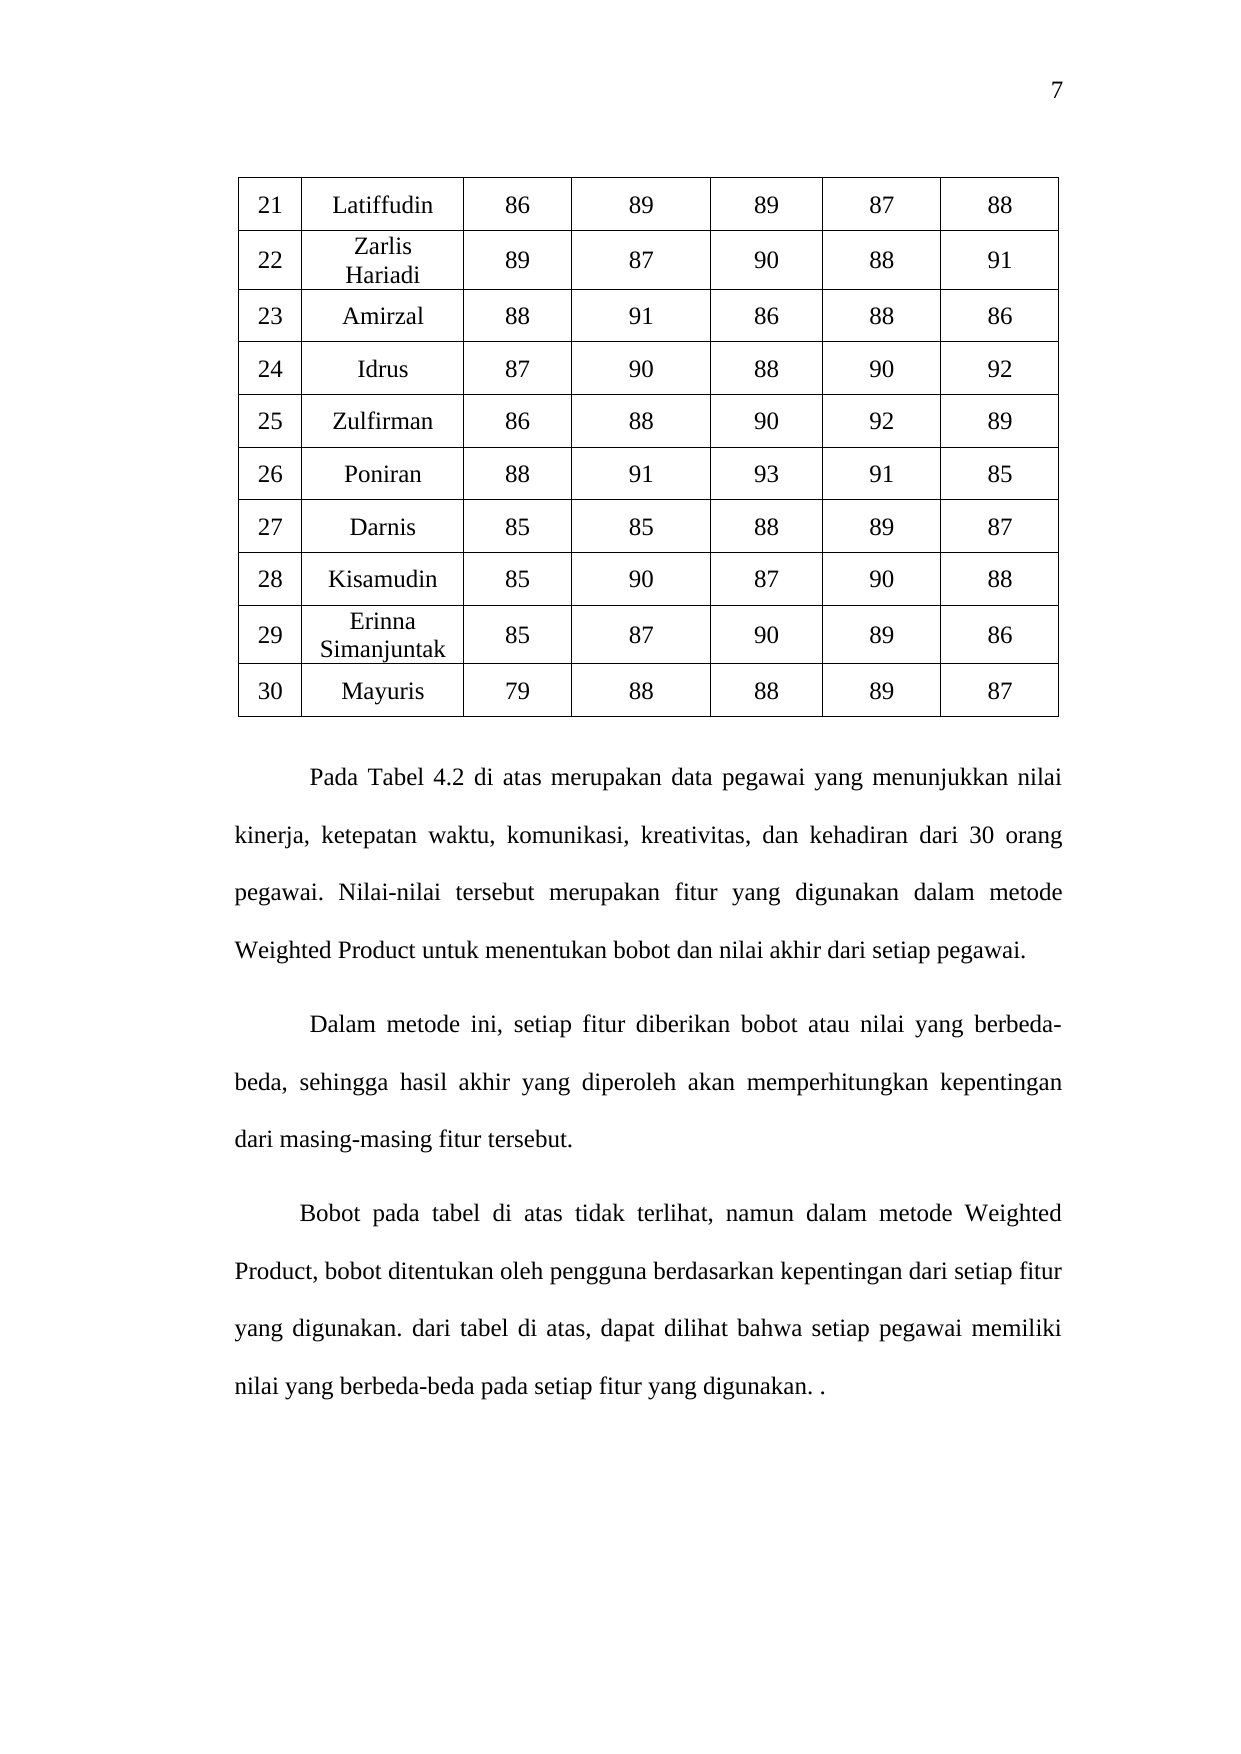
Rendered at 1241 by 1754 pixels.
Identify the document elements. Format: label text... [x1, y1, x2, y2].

table_cell 88 [464, 290, 571, 341]
table_cell 88 [572, 395, 710, 447]
table_cell 90 [572, 342, 710, 394]
table_cell 79 [464, 664, 571, 716]
table_cell 90 [823, 342, 940, 394]
table_cell 29 [239, 606, 301, 663]
table_cell 86 [464, 395, 571, 447]
table_cell 91 [572, 448, 710, 499]
table_cell 88 [823, 290, 940, 341]
table_cell Darnis [302, 500, 463, 552]
table_cell 91 [823, 448, 940, 499]
table_cell 86 [941, 606, 1058, 663]
table_cell 87 [572, 606, 710, 663]
table_cell 85 [941, 448, 1058, 499]
table_cell 90 [823, 553, 940, 605]
table_cell 28 [239, 553, 301, 605]
table_cell 85 [464, 606, 571, 663]
table_cell 86 [941, 290, 1058, 341]
table_cell 85 [572, 500, 710, 552]
table_cell 89 [572, 178, 710, 230]
table_cell 90 [711, 231, 822, 288]
table_cell 88 [711, 500, 822, 552]
table_cell 88 [711, 664, 822, 716]
table_cell Poniran [302, 448, 463, 499]
table_cell 88 [941, 553, 1058, 605]
table_cell Zarlis Hariadi [302, 231, 463, 288]
table_cell Mayuris [302, 664, 463, 716]
table_cell 21 [239, 178, 301, 230]
table_cell 89 [941, 395, 1058, 447]
table_cell 88 [572, 664, 710, 716]
table_cell 89 [823, 500, 940, 552]
table_cell 87 [823, 178, 940, 230]
table_cell 27 [239, 500, 301, 552]
text Pada Tabel 4.2 di atas merupakan data pegawai yang menunjukkan nilai kinerja, ketepatan waktu, komunikasi, kreativitas, dan kehadiran dari 30 orang pegawai. Nilai-nilai tersebut merupakan fitur yang digunakan dalam metode Weighted Product untuk menentukan bobot dan nilai akhir dari setiap pegawai. [234, 762, 1063, 964]
table_cell 89 [464, 231, 571, 288]
table_cell 22 [239, 231, 301, 288]
table_cell 88 [464, 448, 571, 499]
table_cell Zulfirman [302, 395, 463, 447]
table_cell 89 [711, 178, 822, 230]
table_cell 91 [941, 231, 1058, 288]
table_cell 87 [941, 664, 1058, 716]
table_cell 92 [941, 342, 1058, 394]
table_cell 25 [239, 395, 301, 447]
table_cell 89 [823, 664, 940, 716]
table_cell 30 [239, 664, 301, 716]
table_cell 91 [572, 290, 710, 341]
table_cell 87 [941, 500, 1058, 552]
table_cell Kisamudin [302, 553, 463, 605]
table_cell Amirzal [302, 290, 463, 341]
table_cell 87 [572, 231, 710, 288]
table_cell 90 [711, 606, 822, 663]
table_cell 85 [464, 500, 571, 552]
text Bobot pada tabel di atas tidak terlihat, namun dalam metode Weighted Product, bobot ditentukan oleh pengguna berdasarkan kepentingan dari setiap fitur yang digunakan. dari tabel di atas, dapat dilihat bahwa setiap pegawai memiliki nilai yang berbeda-beda pada setiap fitur yang digunakan. . [234, 1198, 1063, 1399]
table_cell 26 [239, 448, 301, 499]
table_cell Latiffudin [302, 178, 463, 230]
table_cell Idrus [302, 342, 463, 394]
table_cell 86 [464, 178, 571, 230]
table_cell 87 [711, 553, 822, 605]
table_cell 88 [941, 178, 1058, 230]
table_cell 88 [823, 231, 940, 288]
table_cell 88 [711, 342, 822, 394]
table_cell 87 [464, 342, 571, 394]
table_cell 24 [239, 342, 301, 394]
table_cell 90 [572, 553, 710, 605]
table_cell 23 [239, 290, 301, 341]
table_cell 92 [823, 395, 940, 447]
table_cell 90 [711, 395, 822, 447]
table_cell Erinna Simanjuntak [302, 606, 463, 663]
table_cell 89 [823, 606, 940, 663]
table_cell 93 [711, 448, 822, 499]
text Dalam metode ini, setiap fitur diberikan bobot atau nilai yang berbeda-beda, sehingga hasil akhir yang diperoleh akan memperhitungkan kepentingan dari masing-masing fitur tersebut. [234, 1009, 1063, 1153]
table_cell 85 [464, 553, 571, 605]
table_cell 86 [711, 290, 822, 341]
